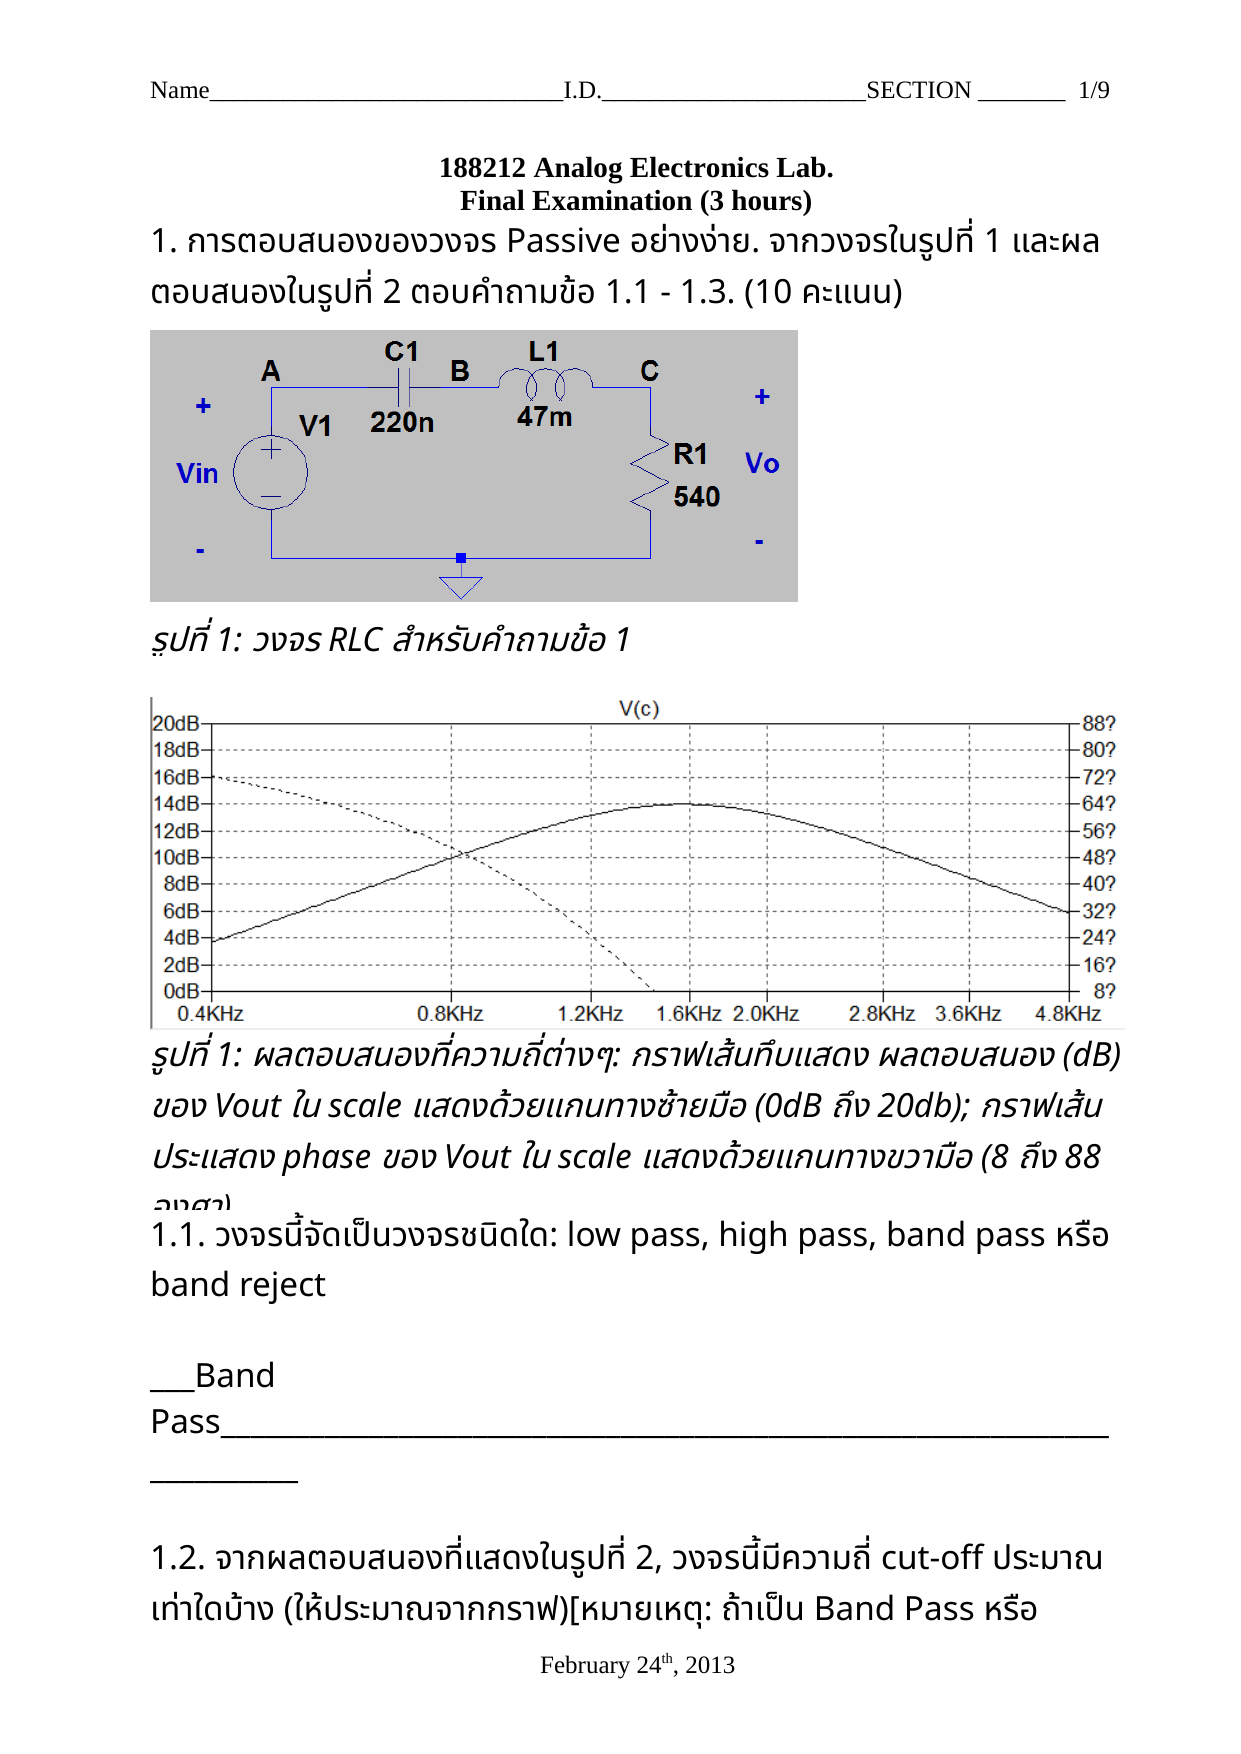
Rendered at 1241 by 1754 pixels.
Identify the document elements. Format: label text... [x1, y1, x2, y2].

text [150, 1534, 1122, 1635]
text 188212 Analog Electronics Lab. [150, 150, 1122, 183]
text ___Band Pass______________________________________________________________________ [150, 1352, 1122, 1488]
text Final Examination (3 hours) [150, 183, 1122, 217]
text 1. การตอบสนองของวงจร Passive อย่างง่าย. จากวงจรในรูปที่ 1 และผลตอบสนองในรูปที่ 2 ตอบคำถามข้อ 1.1 - 1.3. (10 คะแนน) [150, 217, 1122, 318]
text 1.1. วงจรนี้จัดเป็นวงจรชนิดใด: low pass, high pass, band pass หรือ band reject [150, 1211, 1122, 1307]
